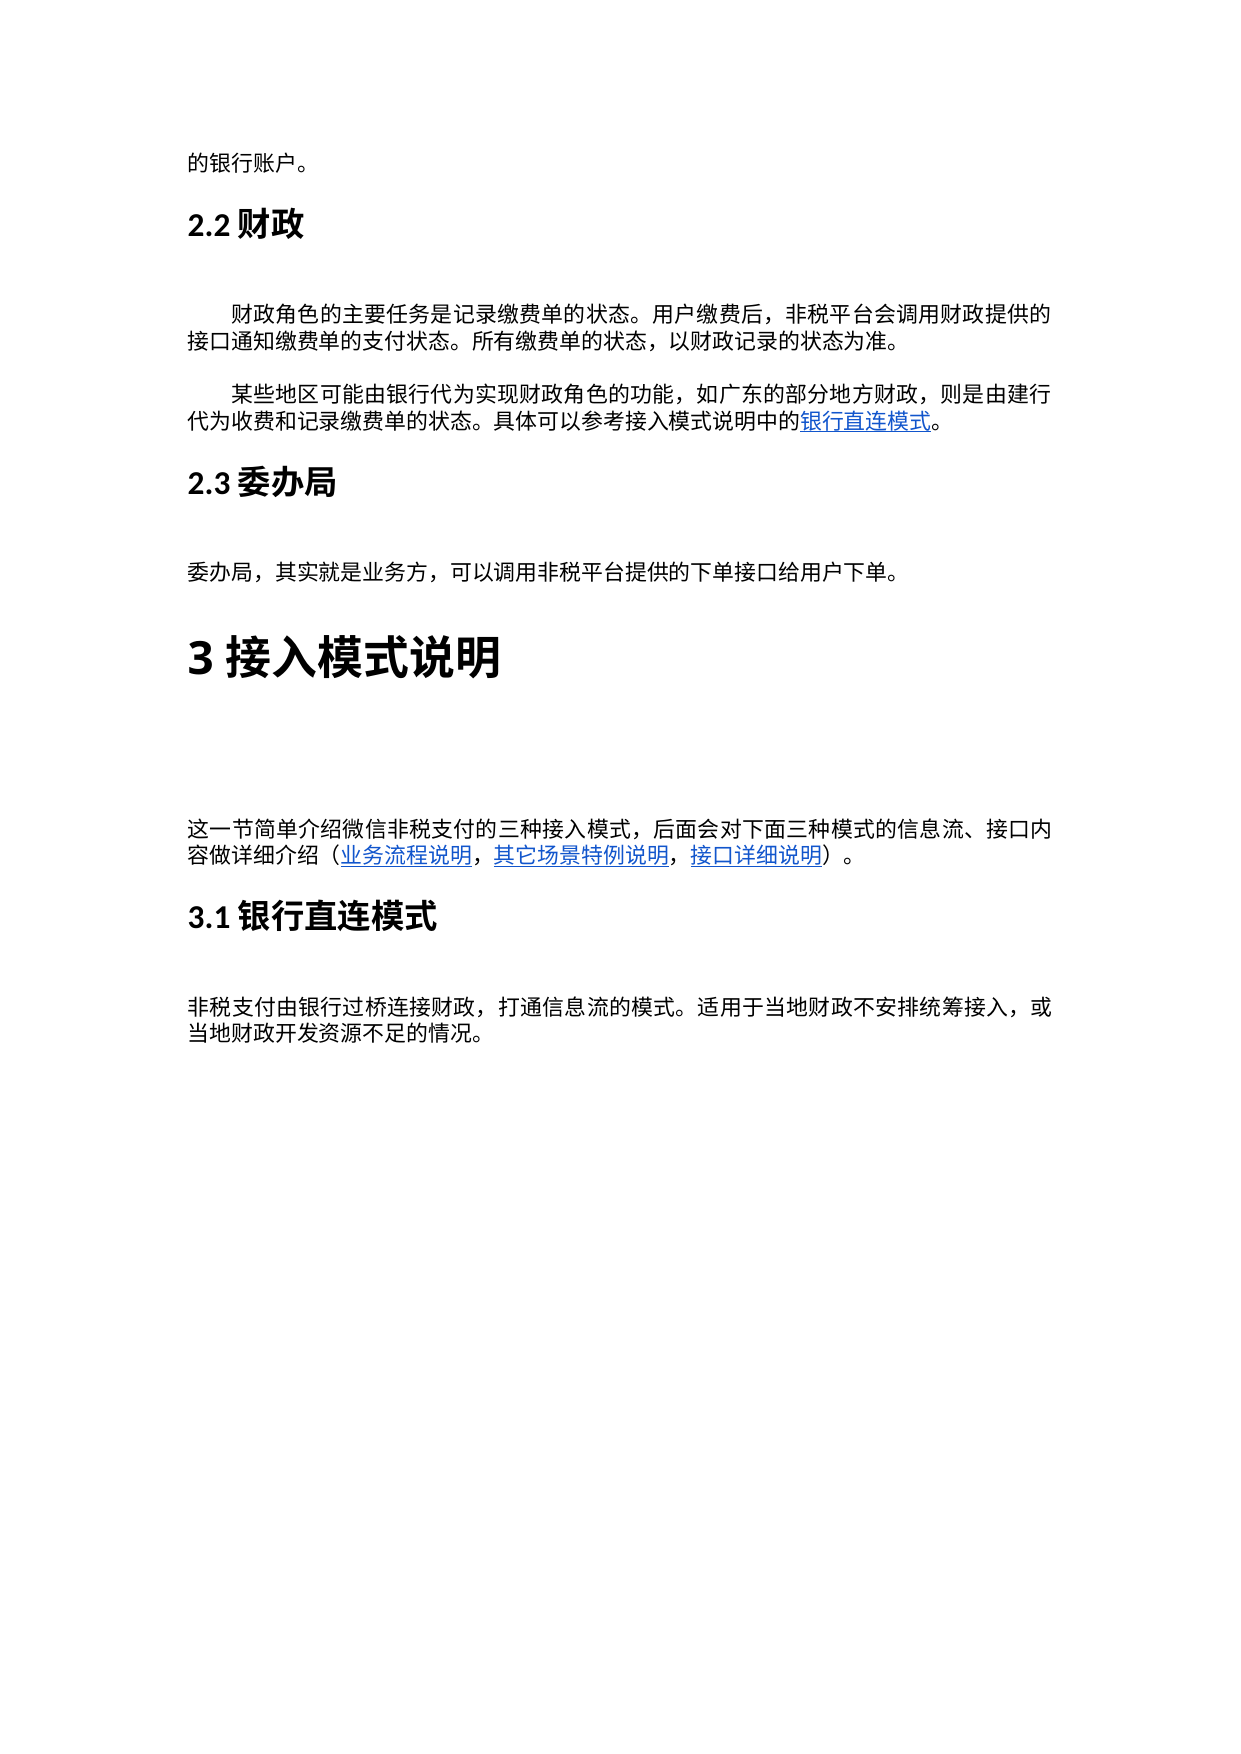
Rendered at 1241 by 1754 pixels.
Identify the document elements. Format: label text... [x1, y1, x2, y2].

text 这一节简单介绍微信非税支付的三种接入模式，后面会对下面三种模式的信息流、接口内容做详细介绍（业务流程说明，其它场景特例说明，接口详细说明）。 [187, 816, 1053, 869]
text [187, 150, 1053, 177]
text 委办局，其实就是业务方，可以调用非税平台提供的下单接口给用户下单。 [187, 559, 1053, 586]
subtitle 3.1 银行直连模式 [187, 896, 1053, 937]
subtitle 2.3 委办局 [187, 462, 1053, 502]
text 某些地区可能由银行代为实现财政角色的功能，如广东的部分地方财政，则是由建行代为收费和记录缴费单的状态。具体可以参考接入模式说明中的银行直连模式。 [187, 381, 1053, 434]
subtitle 2.2 财政 [187, 204, 1053, 244]
text 非税支付由银行过桥连接财政，打通信息流的模式。适用于当地财政不安排统筹接入，或当地财政开发资源不足的情况。 [187, 994, 1053, 1047]
text 财政角色的主要任务是记录缴费单的状态。用户缴费后，非税平台会调用财政提供的接口通知缴费单的支付状态。所有缴费单的状态，以财政记录的状态为准。 [187, 301, 1053, 354]
subtitle 3 接入模式说明 [187, 621, 1053, 688]
